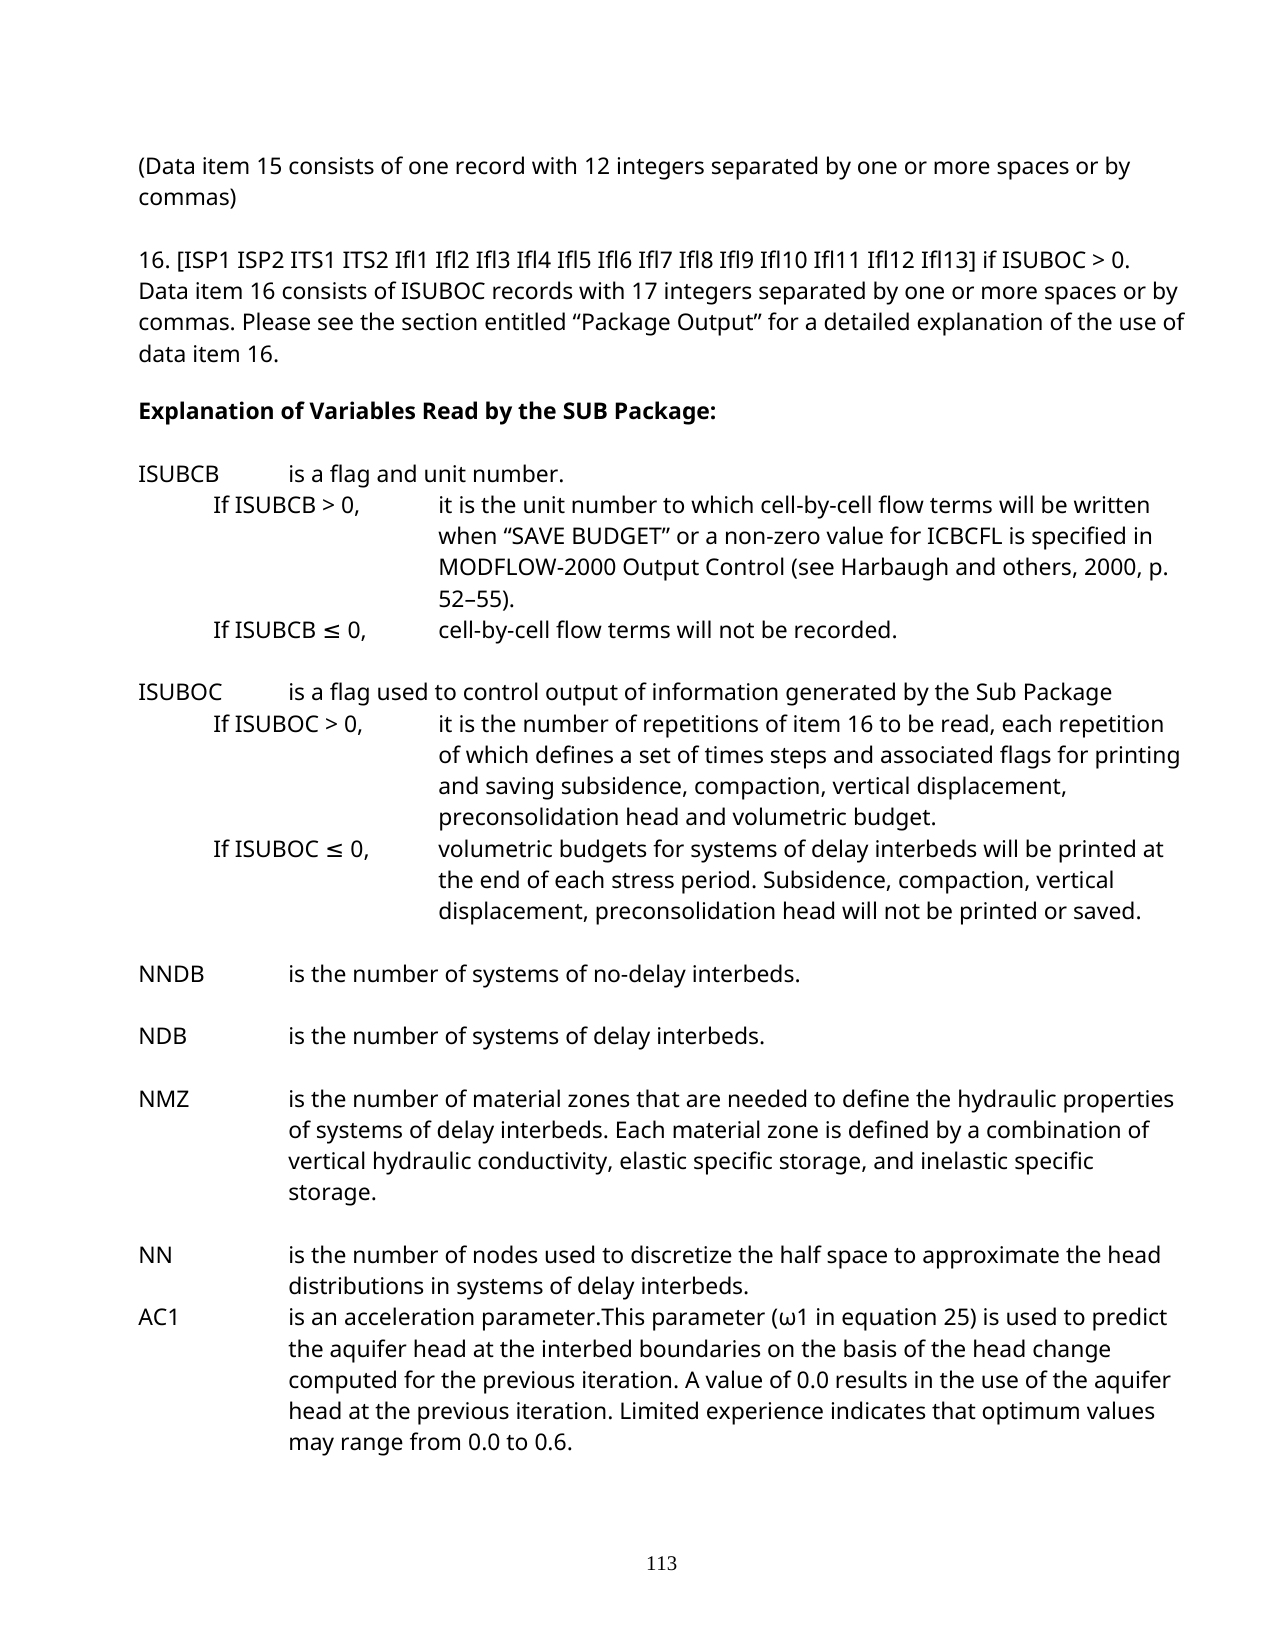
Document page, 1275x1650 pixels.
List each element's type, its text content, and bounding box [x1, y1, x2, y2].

text If ISUBOC ≤ 0, volumetric budgets for systems of delay interbeds will be printed at the end of each stress period. Subsidence, compaction, vertical displacement, preconsolidation head will not be printed or saved. [213, 833, 1185, 926]
text Data item 16 consists of ISUBOC records with 17 integers separated by one or more spaces or by commas. Please see the section entitled “Package Output” for a detailed explanation of the use of data item 16. [138, 275, 1185, 369]
text NDB is the number of systems of delay interbeds. [138, 1020, 1185, 1051]
text NNDB is the number of systems of no-delay interbeds. [138, 958, 1185, 989]
text Explanation of Variables Read by the SUB Package: [138, 395, 1185, 426]
text If ISUBCB ≤ 0, cell-by-cell flow terms will not be recorded. [138, 614, 1185, 645]
text AC1 is an acceleration parameter.This parameter (ω1 in equation 25) is used to predict the aquifer head at the interbed boundaries on the basis of the head change computed for the previous iteration. A value of 0.0 results in the use of the aquifer head at the previous iteration. Limited experience indicates that optimum values may range from 0.0 to 0.6. [138, 1301, 1185, 1458]
text (Data item 15 consists of one record with 12 integers separated by one or more spaces or by commas) [138, 150, 1185, 212]
text ISUBOC is a flag used to control output of information generated by the Sub Package [138, 676, 1185, 708]
text If ISUBCB > 0, it is the unit number to which cell-by-cell flow terms will be written when “SAVE BUDGET” or a non-zero value for ICBCFL is specified in MODFLOW-2000 Output Control (see Harbaugh and others, 2000, p. 52–55). [213, 489, 1185, 614]
text NMZ is the number of material zones that are needed to define the hydraulic properties of systems of delay interbeds. Each material zone is defined by a combination of vertical hydraulic conductivity, elastic specific storage, and inelastic specific storage. [138, 1083, 1185, 1208]
text ISUBCB is a flag and unit number. [138, 458, 1185, 489]
text NN is the number of nodes used to discretize the half space to approximate the head distributions in systems of delay interbeds. [138, 1239, 1185, 1301]
text If ISUBOC > 0, it is the number of repetitions of item 16 to be read, each repetition of which defines a set of times steps and associated flags for printing and saving subsidence, compaction, vertical displacement, preconsolidation head and volumetric budget. [213, 708, 1185, 833]
text 16. [ISP1 ISP2 ITS1 ITS2 Ifl1 Ifl2 Ifl3 Ifl4 Ifl5 Ifl6 Ifl7 Ifl8 Ifl9 Ifl10 Ifl11 Ifl12 Ifl13] if ISUBOC > 0. [138, 244, 1185, 275]
